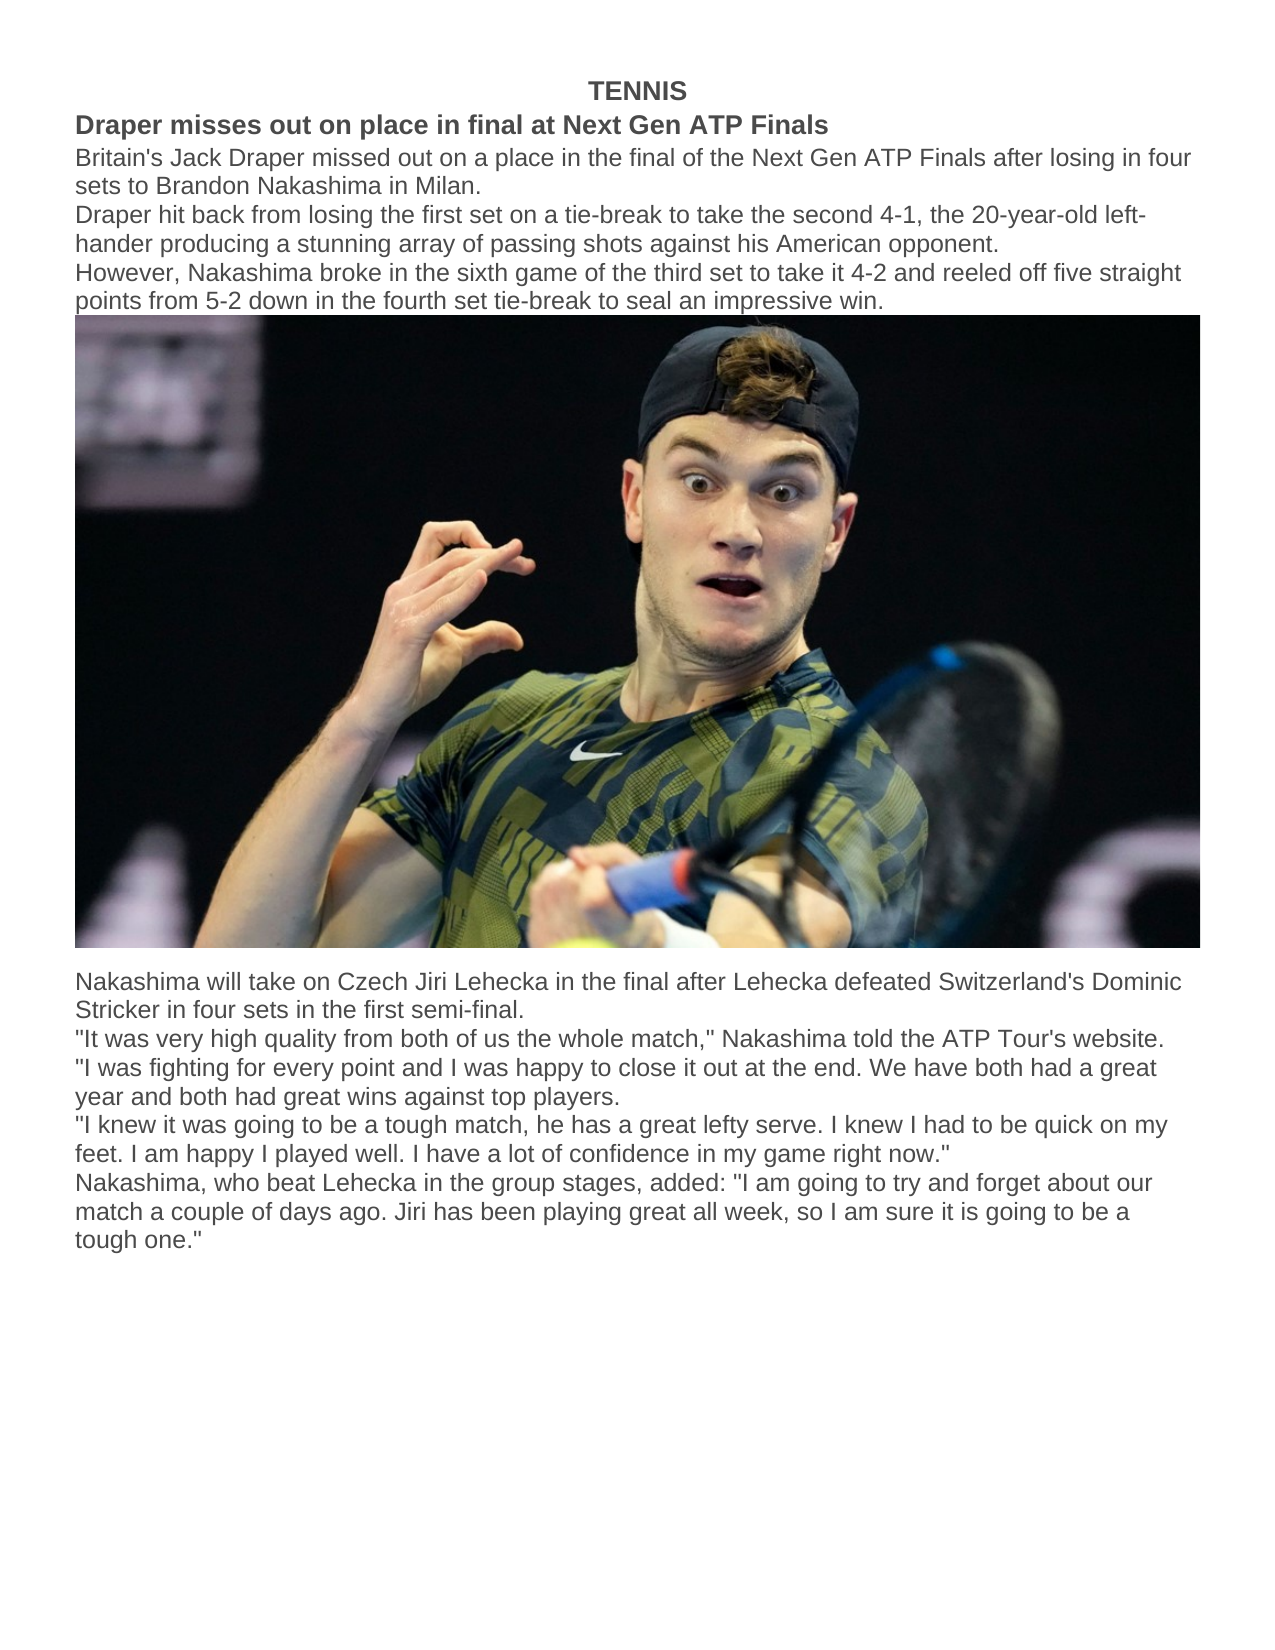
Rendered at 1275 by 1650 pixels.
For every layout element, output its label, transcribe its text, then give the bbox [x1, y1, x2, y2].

text "I knew it was going to be a tough match, he has a great lefty serve. I knew I had to be quick on my feet. I am happy I played well. I have a lot of confidence in my game right now." [75, 1110, 1200, 1168]
text However, Nakashima broke in the sixth game of the third set to take it 4-2 and reeled off five straight points from 5-2 down in the fourth set tie-break to seal an impressive win. [75, 257, 1200, 315]
text Britain's Jack Draper missed out on a place in the final of the Next Gen ATP Finals after losing in four sets to Brandon Nakashima in Milan. [75, 142, 1200, 200]
text Nakashima, who beat Lehecka in the group stages, added: "I am going to try and forget about our match a couple of days ago. Jiri has been playing great all week, so I am sure it is going to be a tough one." [75, 1168, 1200, 1254]
text "I was fighting for every point and I was happy to close it out at the end. We have both had a great year and both had great wins against top players. [75, 1053, 1200, 1110]
text Nakashima will take on Czech Jiri Lehecka in the final after Lehecka defeated Switzerland's Dominic Stricker in four sets in the first semi-final. [75, 967, 1200, 1024]
text "It was very high quality from both of us the whole match," Nakashima told the ATP Tour's website. [75, 1024, 1200, 1053]
subtitle Draper misses out on place in final at Next Gen ATP Finals [75, 109, 1200, 140]
subtitle TENNIS [75, 75, 1200, 106]
picture [75, 315, 1200, 948]
text Draper hit back from losing the first set on a tie-break to take the second 4-1, the 20-year-old left-hander producing a stunning array of passing shots against his American opponent. [75, 200, 1200, 257]
